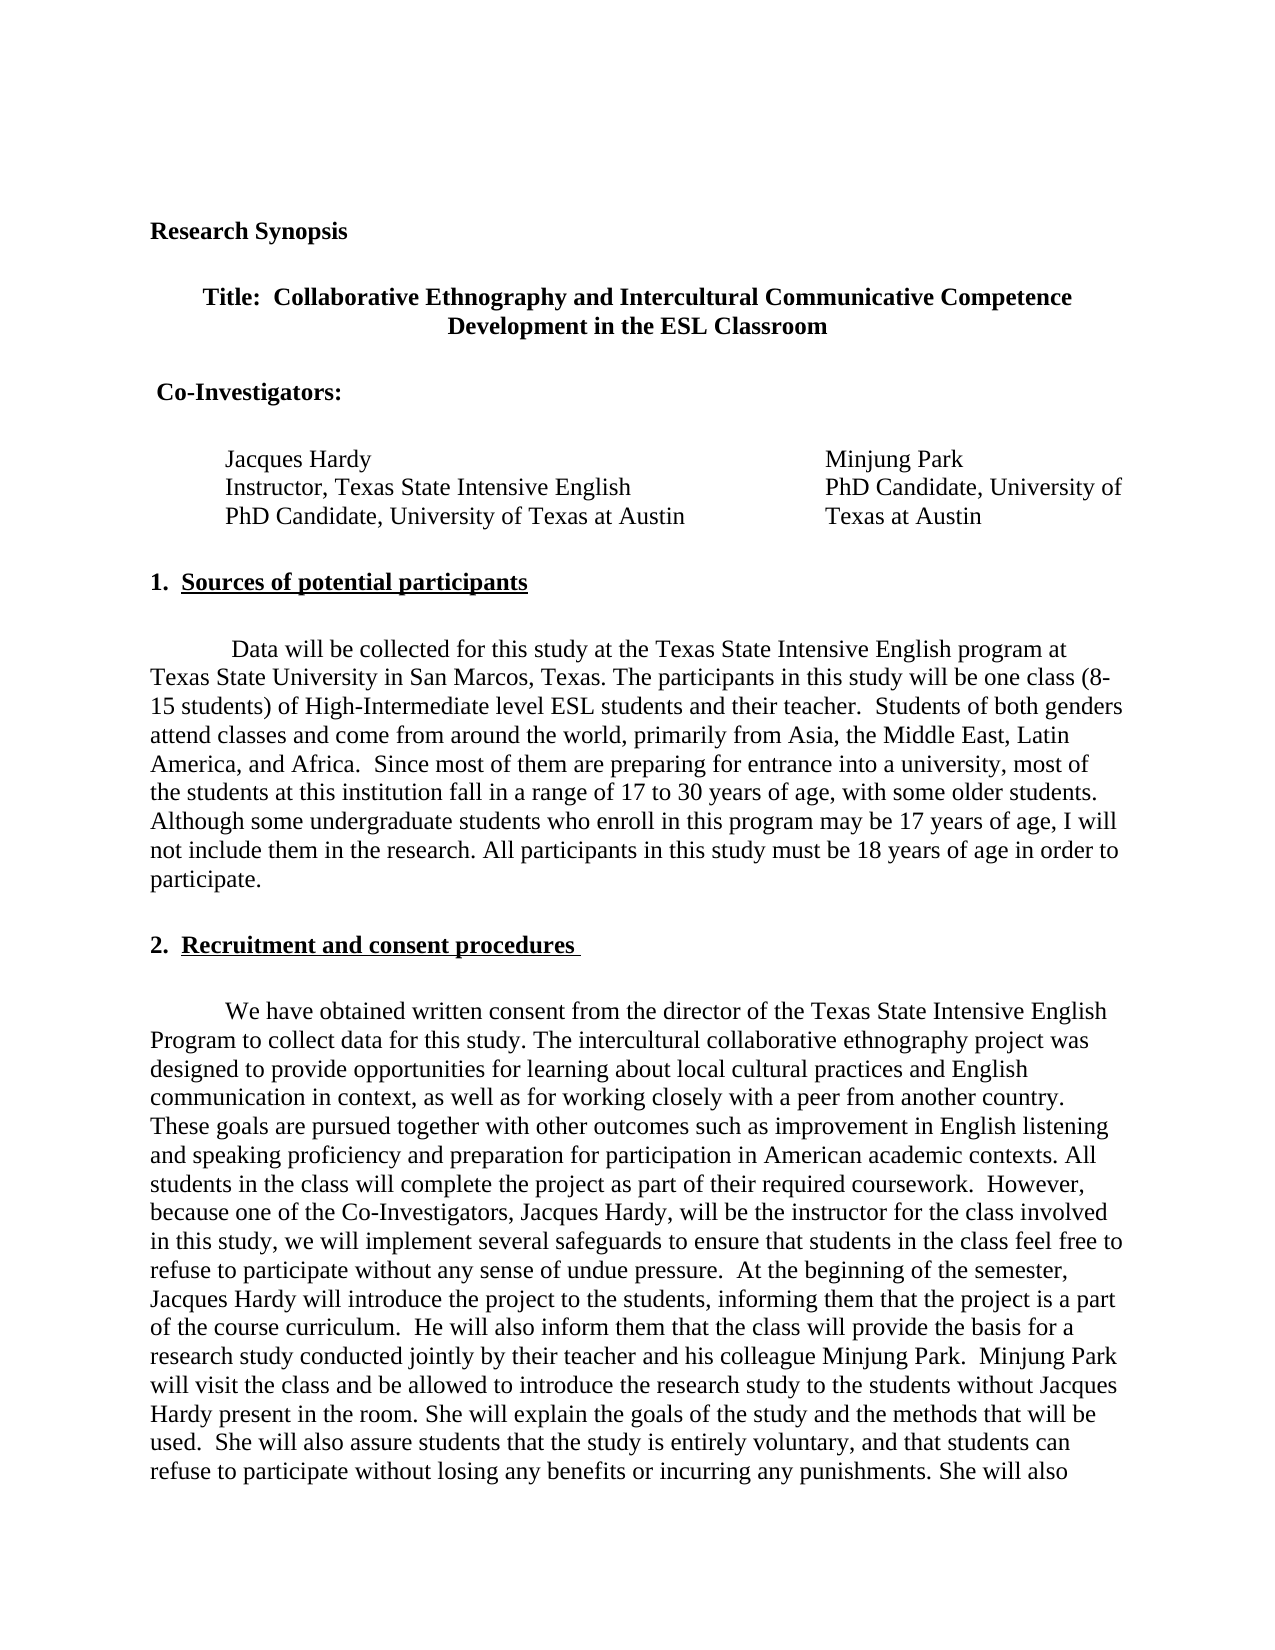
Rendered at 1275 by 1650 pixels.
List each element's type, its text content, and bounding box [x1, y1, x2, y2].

list Jacques Hardy Minjung Park [225, 444, 1125, 472]
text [150, 996, 1125, 1485]
list PhD Candidate, University of Texas at Austin Texas at Austin [225, 501, 1125, 530]
text Co-Investigators: [150, 377, 1125, 406]
text Data will be collected for this study at the Texas State Intensive English program at Texas State University in San Marcos, Texas. The participants in this study will be one class (8-15 students) of High-Intermediate level ESL students and their teacher. Students of both genders attend classes and come from around the world, primarily from Asia, the Middle East, Latin America, and Africa. Since most of them are preparing for entrance into a university, most of the students at this institution fall in a range of 17 to 30 years of age, with some older students. Although some undergraduate students who enroll in this program may be 17 years of age, I will not include them in the research. All participants in this study must be 18 years of age in order to participate. [150, 634, 1125, 892]
list Instructor, Texas State Intensive English PhD Candidate, University of [225, 472, 1125, 501]
text Research Synopsis [150, 216, 1125, 245]
text Title: Collaborative Ethnography and Intercultural Communicative Competence Development in the ESL Classroom [150, 282, 1125, 340]
text 2. Recruitment and consent procedures [150, 930, 1125, 959]
text 1. Sources of potential participants [150, 567, 1125, 596]
